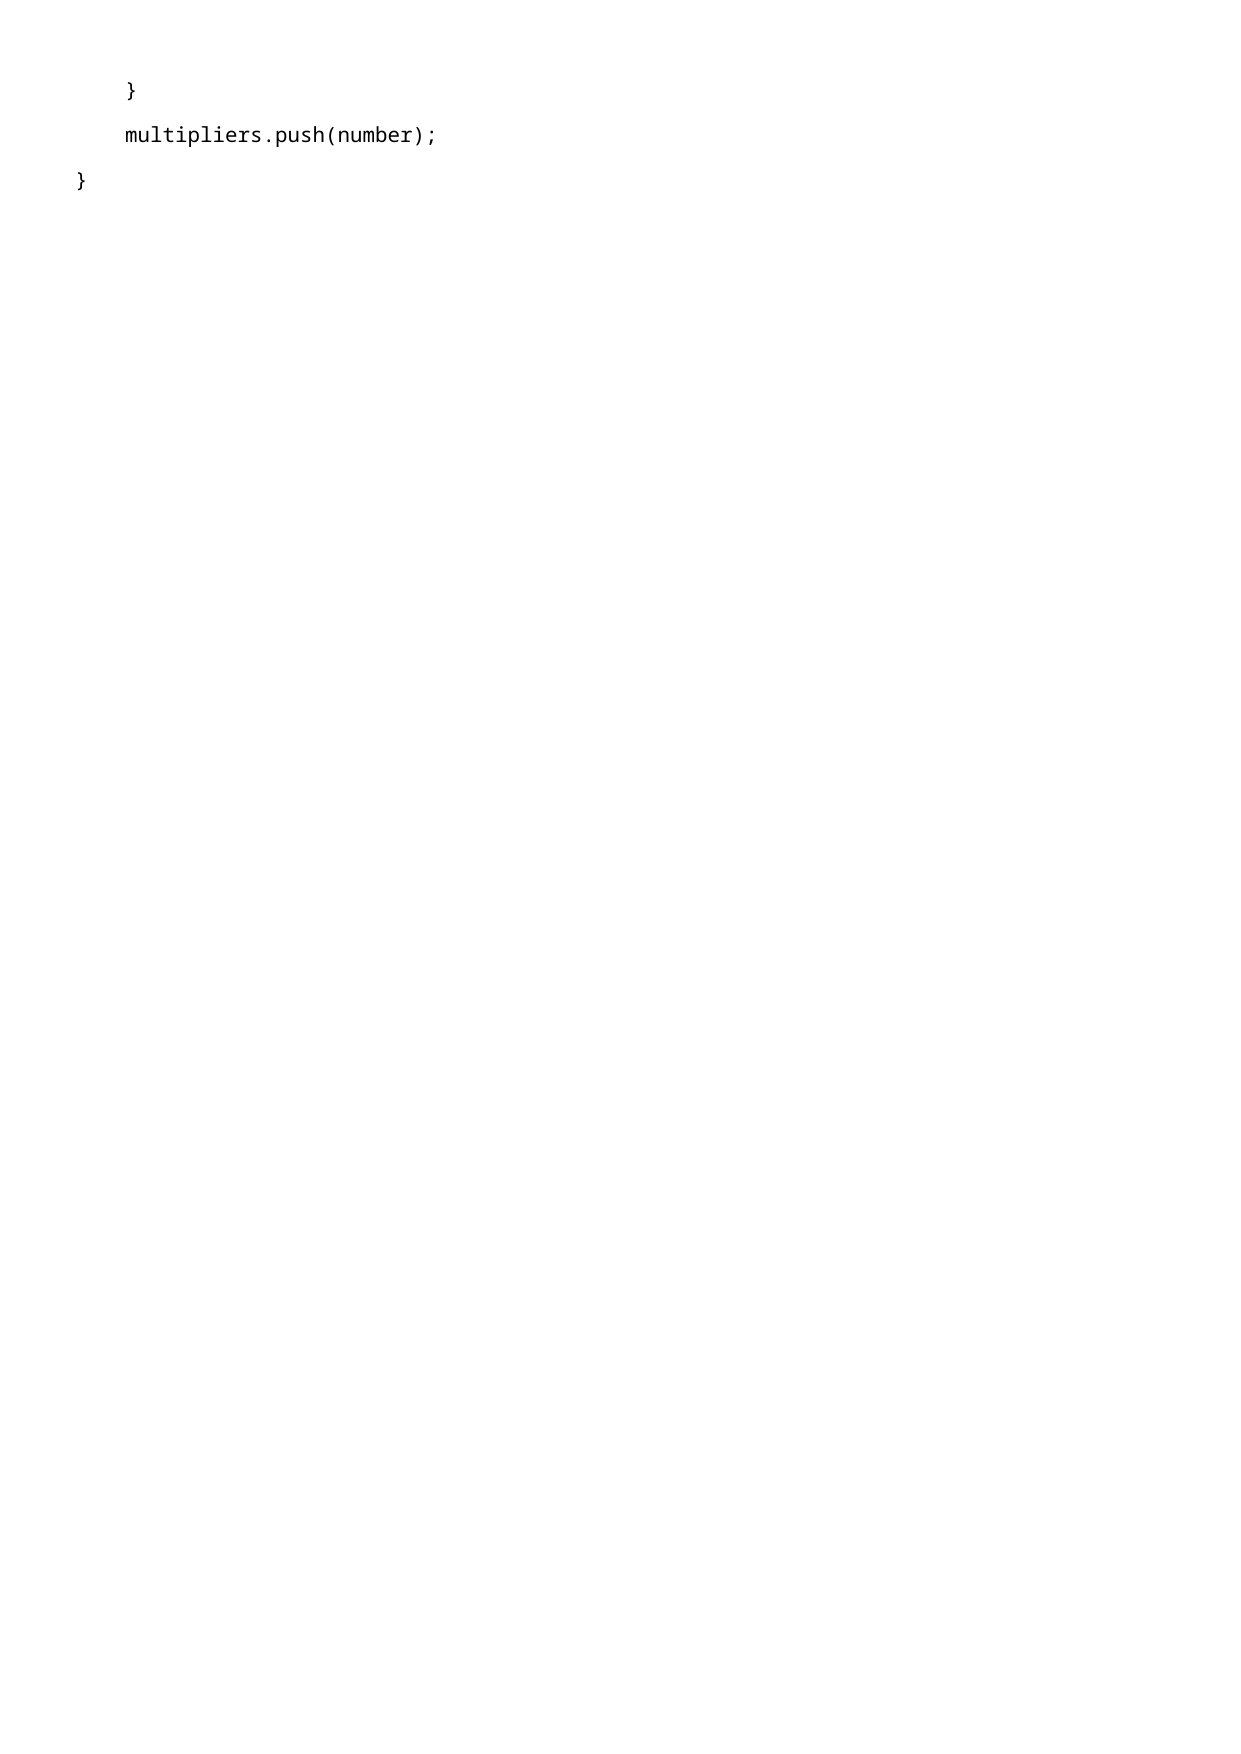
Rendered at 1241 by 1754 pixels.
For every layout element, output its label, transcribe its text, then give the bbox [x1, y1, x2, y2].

text multipliers.push(number); [75, 120, 1165, 148]
text } [75, 165, 1165, 194]
text } [75, 75, 1165, 103]
